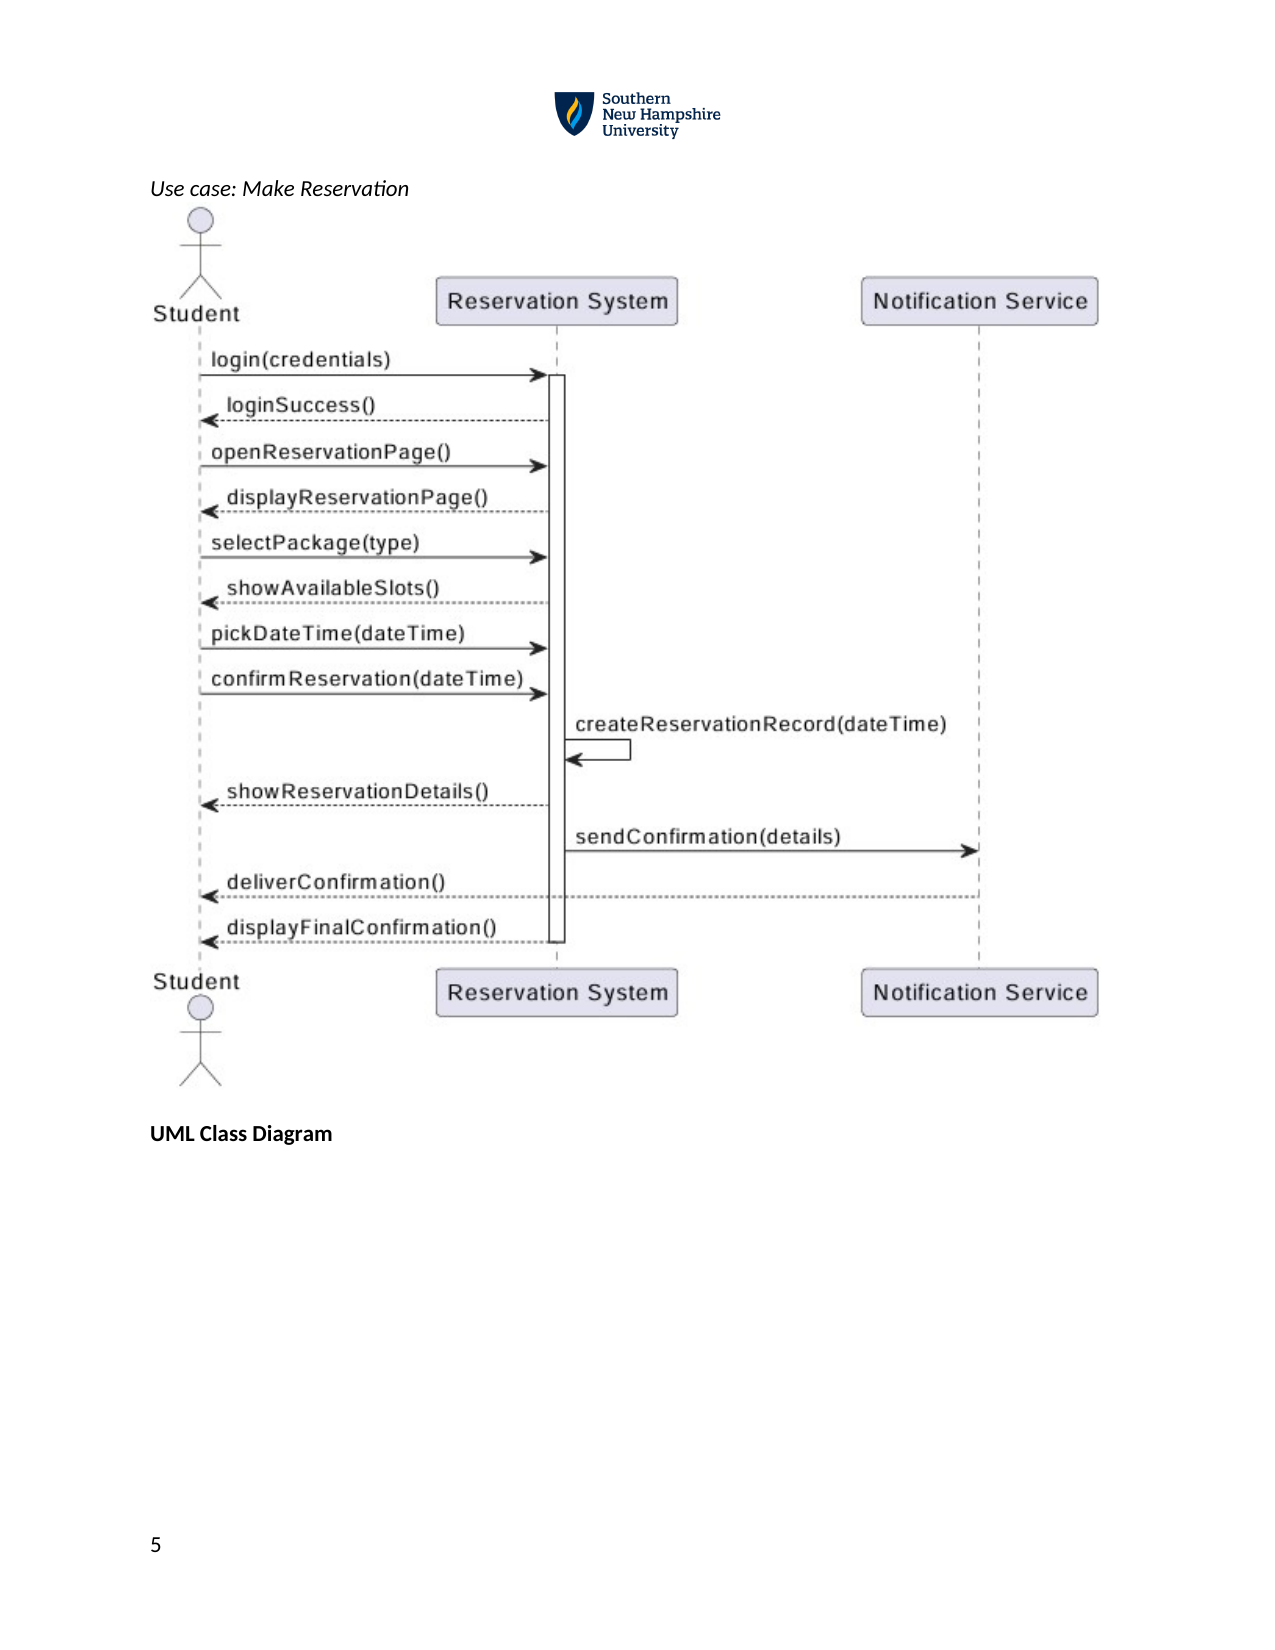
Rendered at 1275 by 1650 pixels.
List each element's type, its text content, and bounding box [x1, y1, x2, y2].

picture [546, 75, 729, 154]
subtitle UML Class Diagram [150, 1119, 1125, 1147]
picture [150, 202, 1102, 1091]
